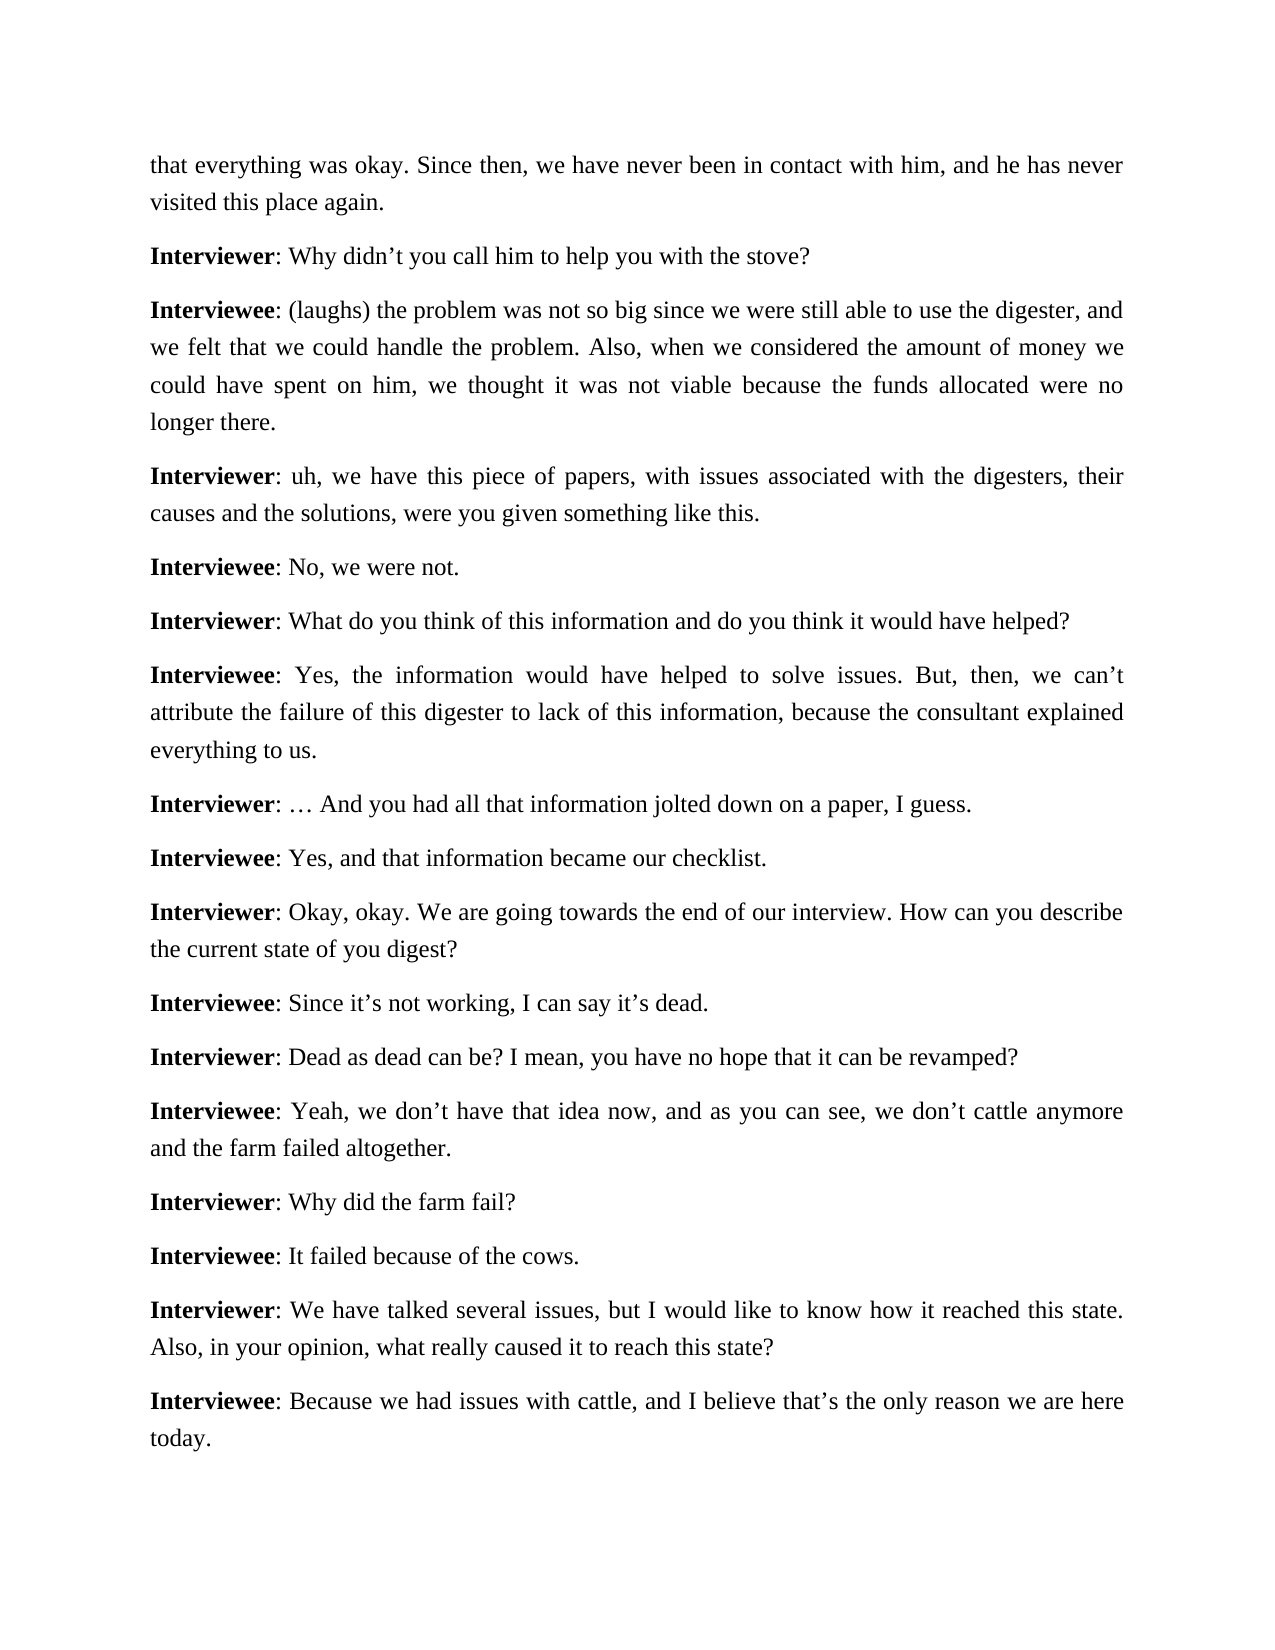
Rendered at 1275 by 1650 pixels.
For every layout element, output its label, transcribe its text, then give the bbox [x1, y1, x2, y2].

text Interviewee: Yes, the information would have helped to solve issues. But, then, we can’t attribute the failure of this digester to lack of this information, because the consultant explained everything to us. [150, 660, 1125, 763]
text Interviewee: Yes, and that information became our checklist. [150, 843, 1125, 871]
text Interviewer: uh, we have this piece of papers, with issues associated with the digesters, their causes and the solutions, were you given something like this. [150, 461, 1125, 527]
text Interviewee: No, we were not. [150, 552, 1125, 581]
text Interviewee: (laughs) the problem was not so big since we were still able to use the digester, and we felt that we could handle the problem. Also, when we considered the amount of money we could have spent on him, we thought it was not viable because the funds allocated were no longer there. [150, 295, 1125, 436]
text Interviewee: Since it’s not working, I can say it’s dead. [150, 988, 1125, 1017]
text Interviewer: … And you had all that information jolted down on a paper, I guess. [150, 789, 1125, 817]
text Interviewee: Because we had issues with cattle, and I believe that’s the only reason we are here today. [150, 1386, 1125, 1452]
text Interviewer: Okay, okay. We are going towards the end of our interview. How can you describe the current state of you digest? [150, 897, 1125, 963]
text Interviewer: We have talked several issues, but I would like to know how it reached this state. Also, in your opinion, what really caused it to reach this state? [150, 1295, 1125, 1361]
text Interviewer: What do you think of this information and do you think it would have helped? [150, 606, 1125, 635]
text Interviewer: Why didn’t you call him to help you with the stove? [150, 241, 1125, 270]
text Interviewee: It failed because of the cows. [150, 1241, 1125, 1270]
text Interviewer: Why did the farm fail? [150, 1187, 1125, 1216]
text Interviewer: Dead as dead can be? I mean, you have no hope that it can be revamped? [150, 1042, 1125, 1071]
text Interviewee: Yeah, we don’t have that idea now, and as you can see, we don’t cattle anymore and the farm failed altogether. [150, 1096, 1125, 1162]
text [150, 150, 1125, 216]
